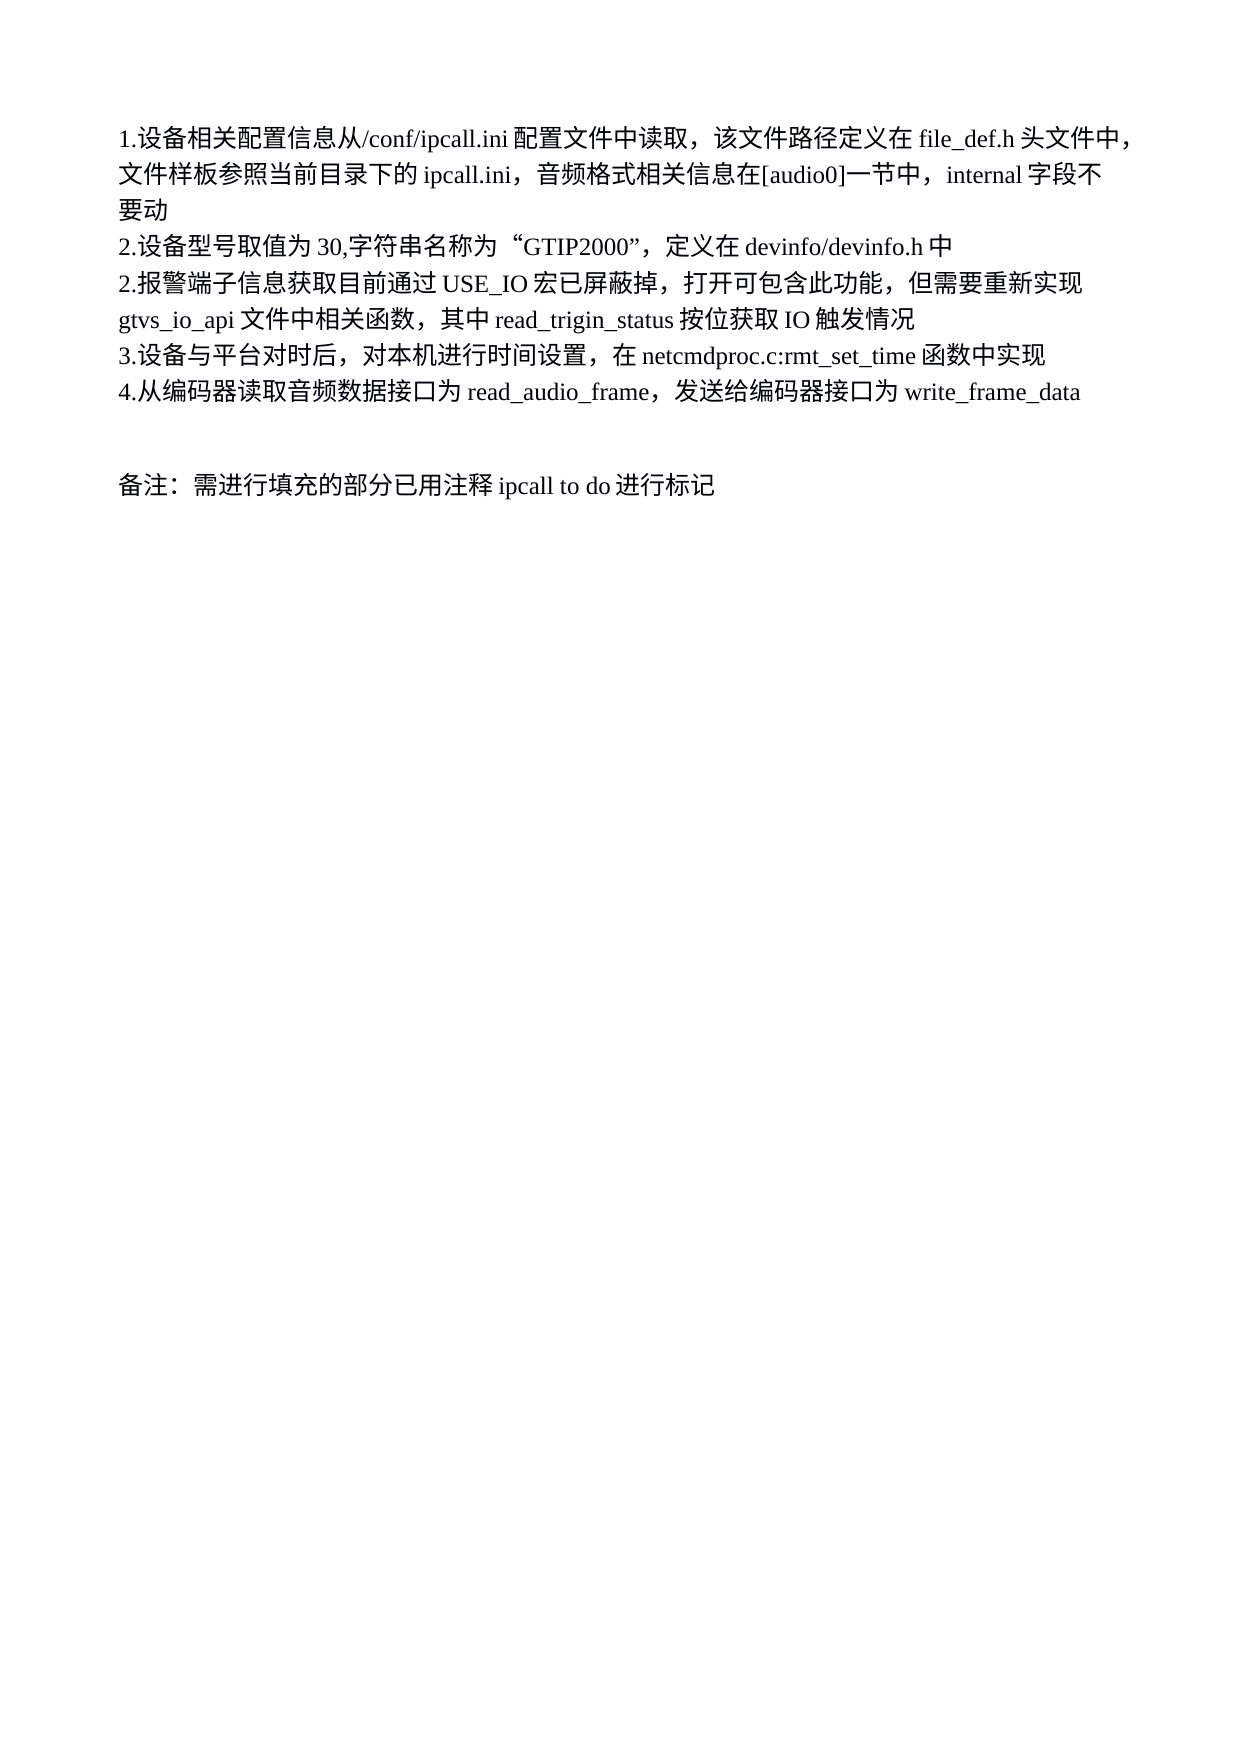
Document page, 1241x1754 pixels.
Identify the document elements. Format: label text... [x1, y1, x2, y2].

text 3.设备与平台对时后，对本机进行时间设置，在netcmdproc.c:rmt_set_time函数中实现 [118, 336, 1122, 372]
text 2.报警端子信息获取目前通过USE_IO宏已屏蔽掉，打开可包含此功能，但需要重新实现gtvs_io_api文件中相关函数，其中read_trigin_status按位获取IO触发情况 [118, 263, 1122, 336]
text 2.设备型号取值为30,字符串名称为“GTIP2000”，定义在devinfo/devinfo.h中 [118, 227, 1122, 263]
text 4.从编码器读取音频数据接口为 read_audio_frame，发送给编码器接口为write_frame_data [118, 372, 1122, 408]
text 备注：需进行填充的部分已用注释ipcall to do进行标记 [118, 466, 1122, 502]
text 1.设备相关配置信息从/conf/ipcall.ini配置文件中读取，该文件路径定义在file_def.h头文件中，文件样板参照当前目录下的ipcall.ini，音频格式相关信息在[audio0]一节中，internal字段不要动 [118, 118, 1122, 227]
